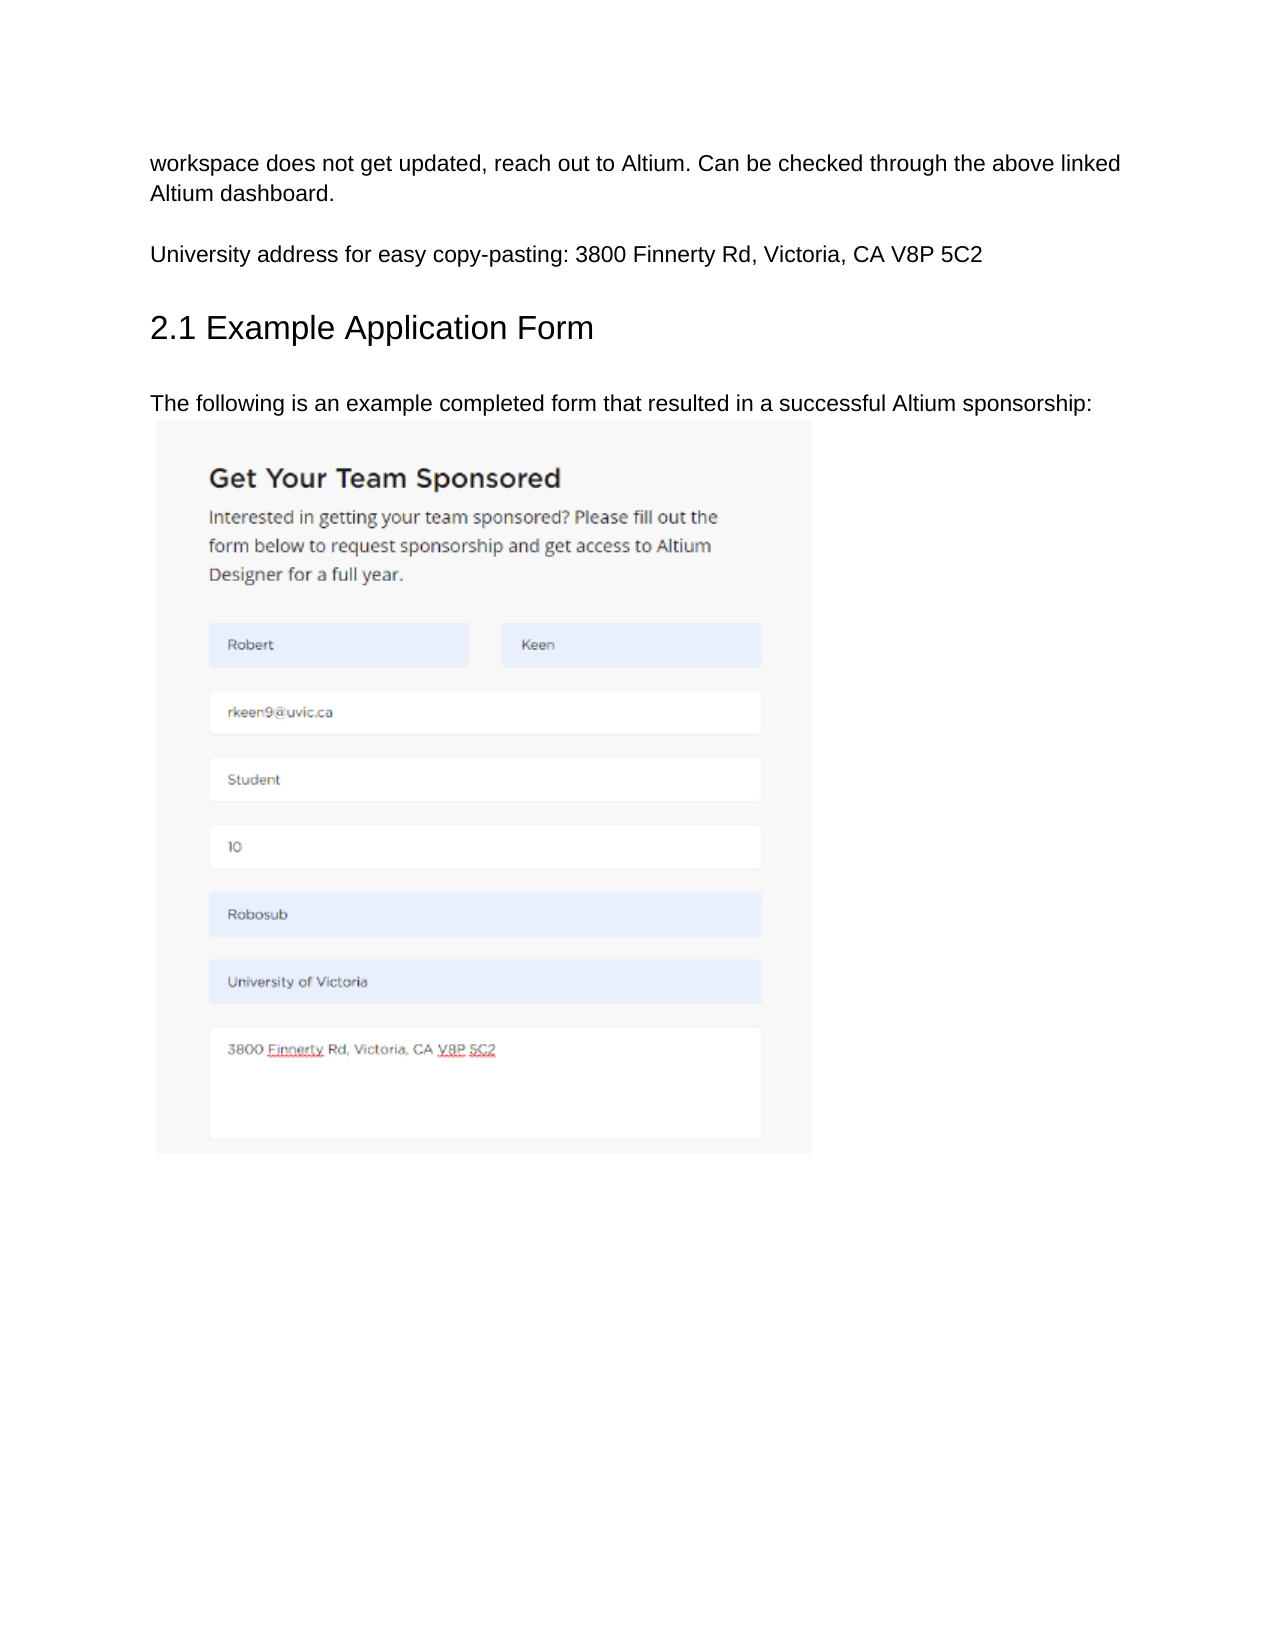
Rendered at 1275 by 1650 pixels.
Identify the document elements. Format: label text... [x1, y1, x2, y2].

picture [150, 419, 812, 1154]
subtitle 2.1 Example Application Form [150, 308, 1125, 347]
text The following is an example completed form that resulted in a successful Altium sponsorship: [150, 389, 1125, 416]
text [150, 150, 1125, 207]
text University address for easy copy-pasting: 3800 Finnerty Rd, Victoria, CA V8P 5C2 [150, 241, 1125, 267]
